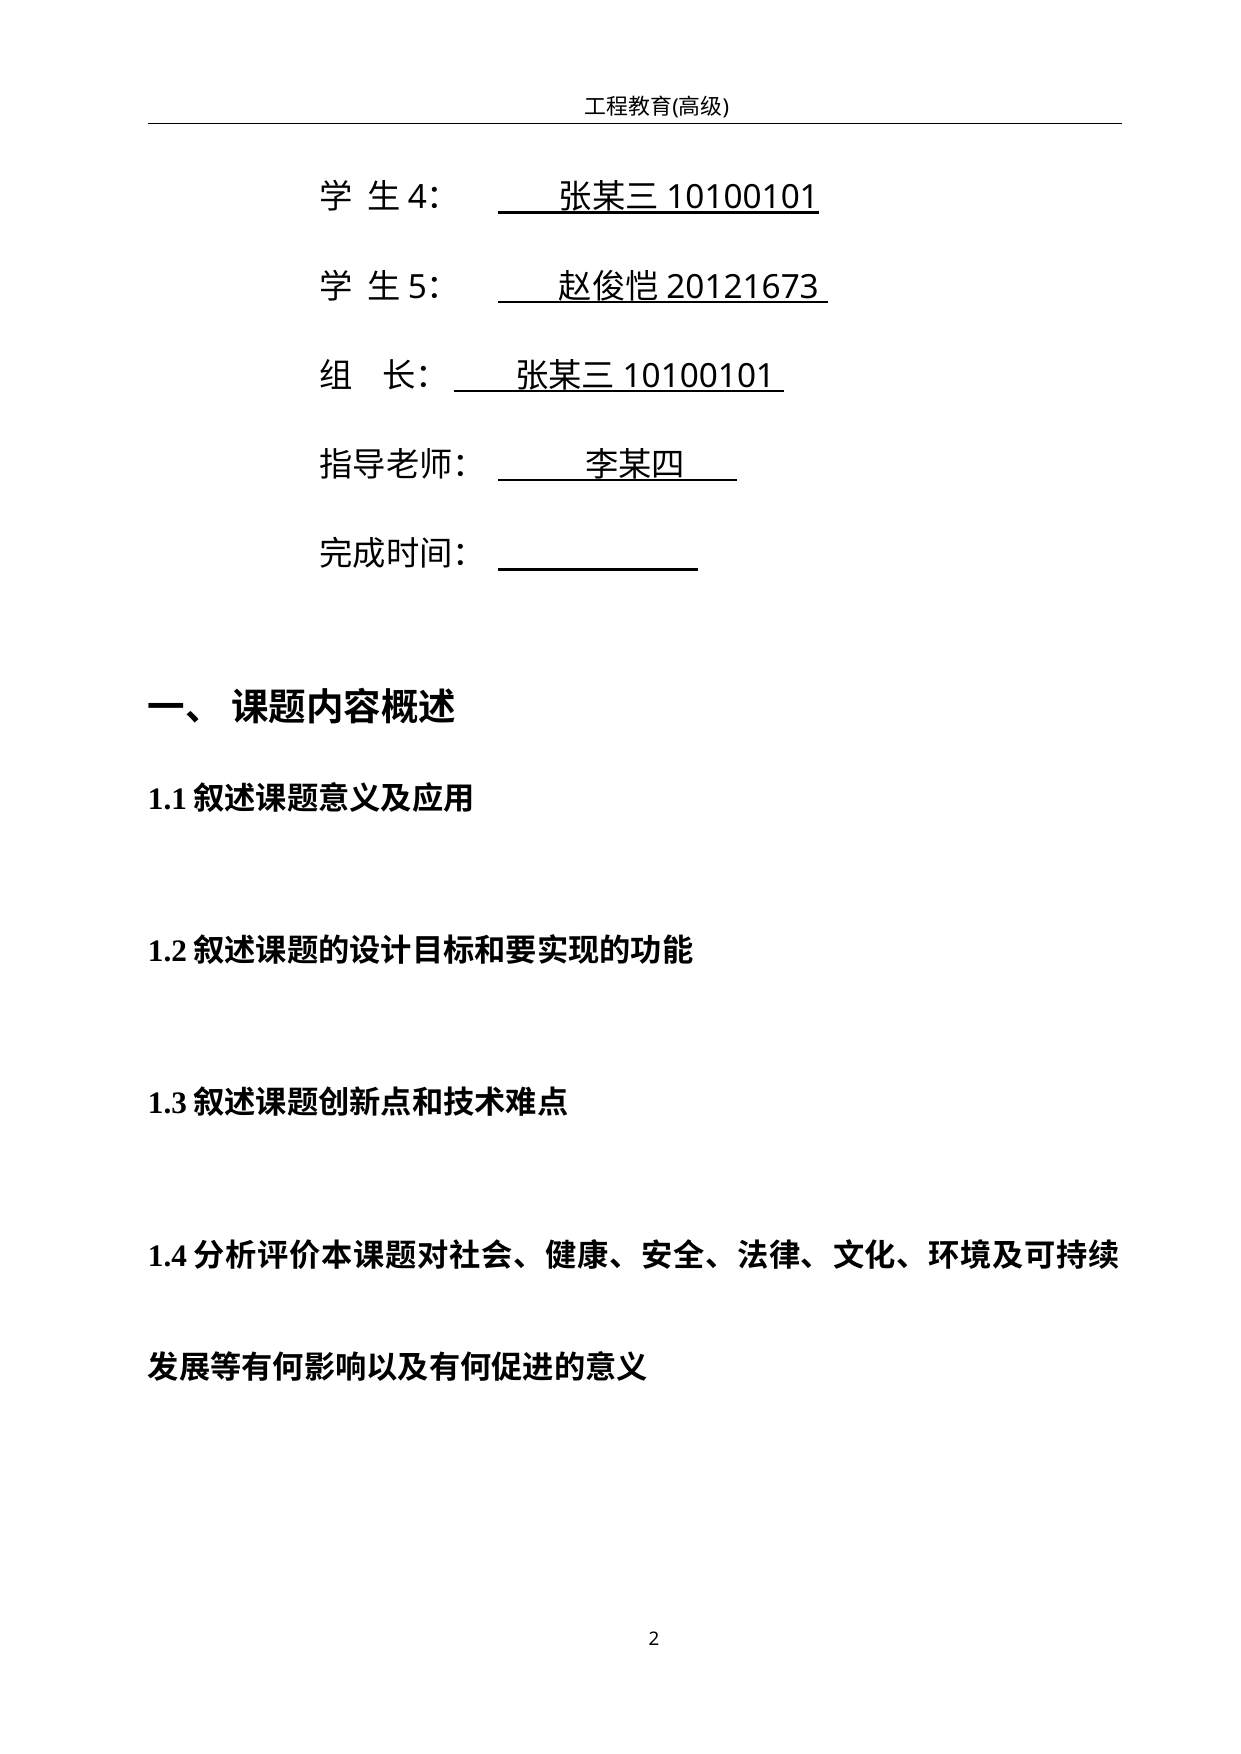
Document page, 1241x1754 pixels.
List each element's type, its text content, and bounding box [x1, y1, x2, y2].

subtitle 一、 课题内容概述 [148, 671, 1122, 736]
subtitle 1.4分析评价本课题对社会、健康、安全、法律、文化、环境及可持续发展等有何影响以及有何促进的意义 [148, 1220, 1122, 1397]
text 学 生4： 张某三 10100101 [148, 162, 1122, 227]
subtitle 1.1叙述课题意义及应用 [148, 763, 1122, 828]
text 指导老师： 李某四 [148, 429, 1122, 494]
subtitle 1.2叙述课题的设计目标和要实现的功能 [148, 916, 1122, 981]
text 完成时间： [148, 519, 1122, 584]
text 学 生5： 赵俊恺 20121673 [148, 251, 1122, 316]
subtitle 1.3叙述课题创新点和技术难点 [148, 1068, 1122, 1133]
text 组 长： 张某三 10100101 [148, 340, 1122, 405]
